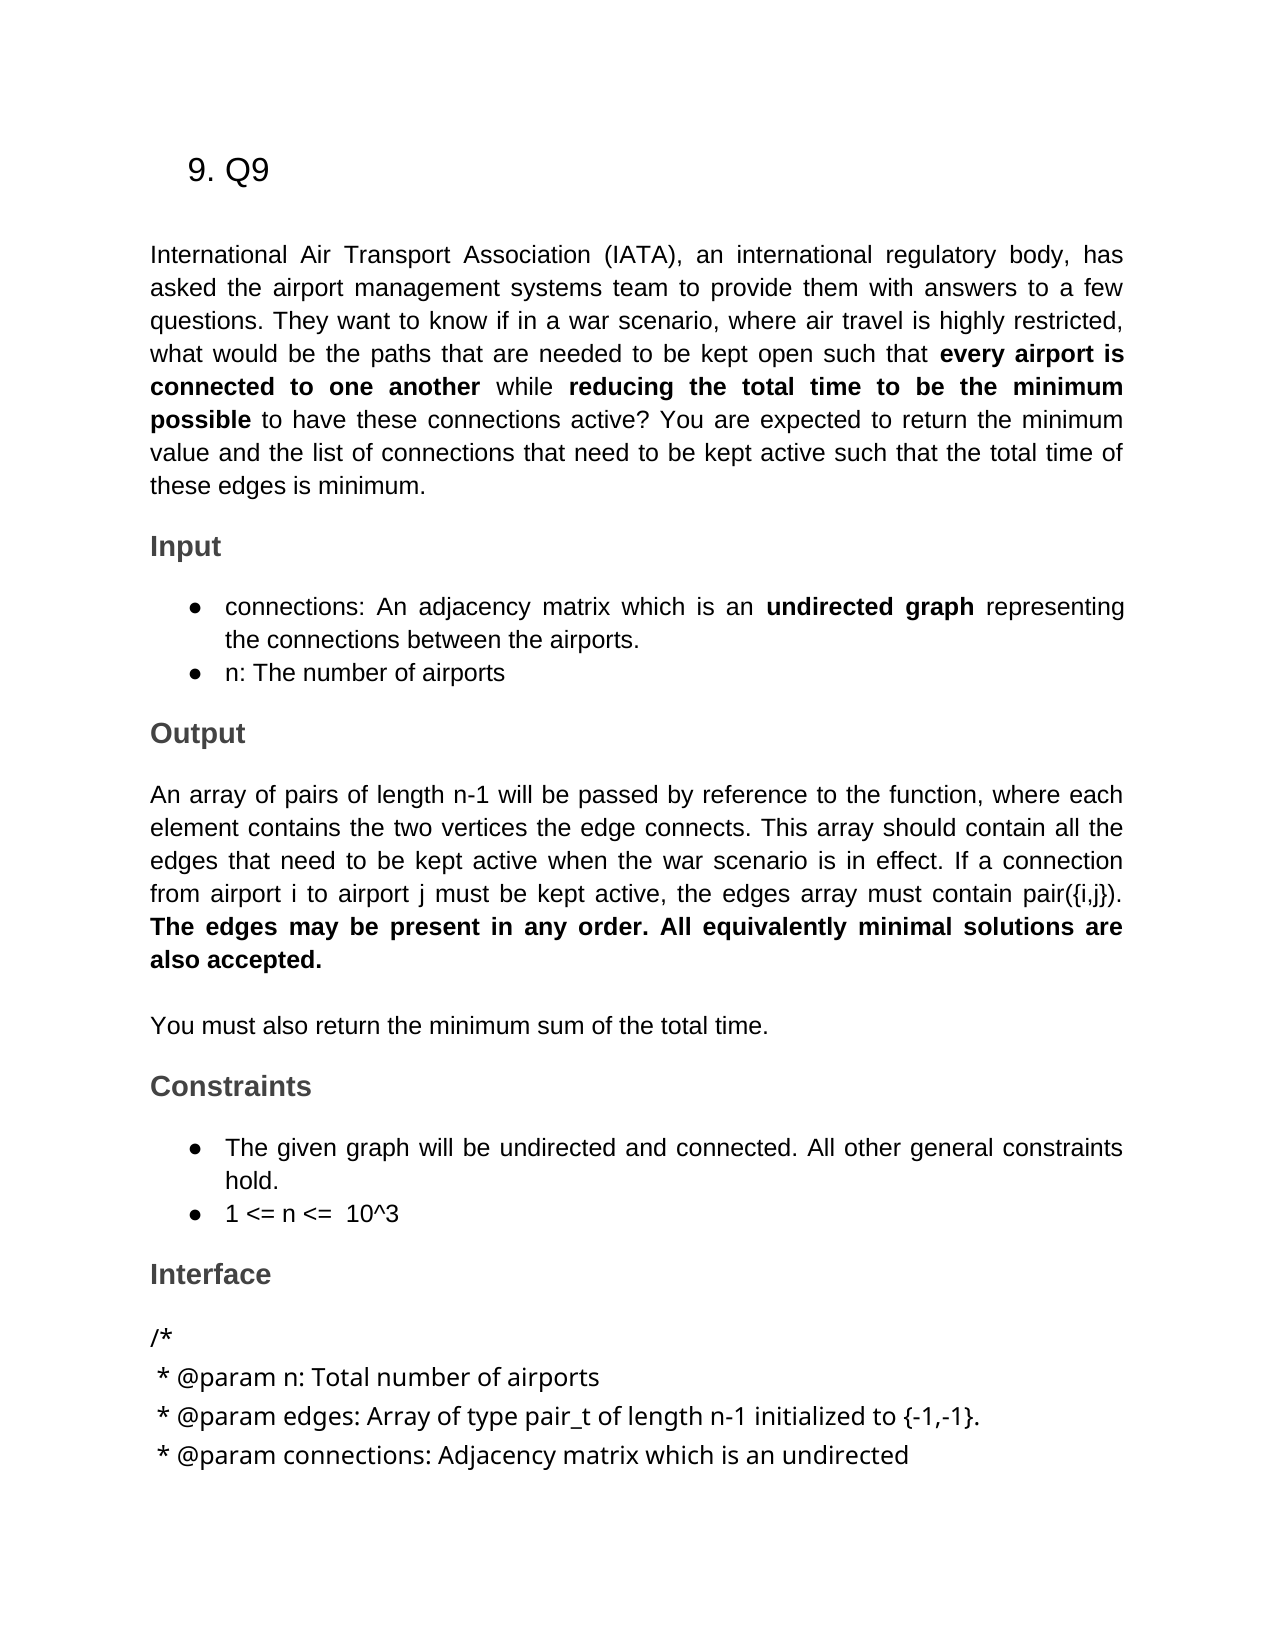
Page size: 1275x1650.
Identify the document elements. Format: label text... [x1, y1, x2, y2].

text * @param connections: Adjacency matrix which is an undirected [150, 1438, 1125, 1472]
text An array of pairs of length n-1 will be passed by reference to the function, where each element contains the two vertices the edge connects. This array should contain all the edges that need to be kept active when the war scenario is in effect. If a connection from airport i to airport j must be kept active, the edges array must contain pair({i,j}). The edges may be present in any order. All equivalently minimal solutions are also accepted. [150, 780, 1125, 974]
subtitle Output [150, 716, 1125, 750]
list connections: An adjacency matrix which is an undirected graph representing the connections between the airports. [187, 592, 1125, 654]
subtitle Constraints [150, 1069, 1125, 1103]
list The given graph will be undirected and connected. All other general constraints hold. [187, 1133, 1125, 1194]
text /* [150, 1320, 1125, 1354]
subtitle Interface [150, 1257, 1125, 1290]
list 1 <= n <= 10^3 [187, 1199, 1125, 1227]
text You must also return the minimum sum of the total time. [150, 1011, 1125, 1040]
text International Air Transport Association (IATA), an international regulatory body, has asked the airport management systems team to provide them with answers to a few questions. They want to know if in a war scenario, where air travel is highly restricted, what would be the paths that are needed to be kept open such that every airport is connected to one another while reducing the total time to be the minimum possible to have these connections active? You are expected to return the minimum value and the list of connections that need to be kept active such that the total time of these edges is minimum. [150, 240, 1125, 499]
subtitle Input [150, 529, 1125, 562]
text * @param n: Total number of airports [150, 1359, 1125, 1393]
list n: The number of airports [187, 658, 1125, 687]
text * @param edges: Array of type pair_t of length n-1 initialized to {-1,-1}. [150, 1399, 1125, 1433]
subtitle Q9 [187, 150, 1125, 188]
